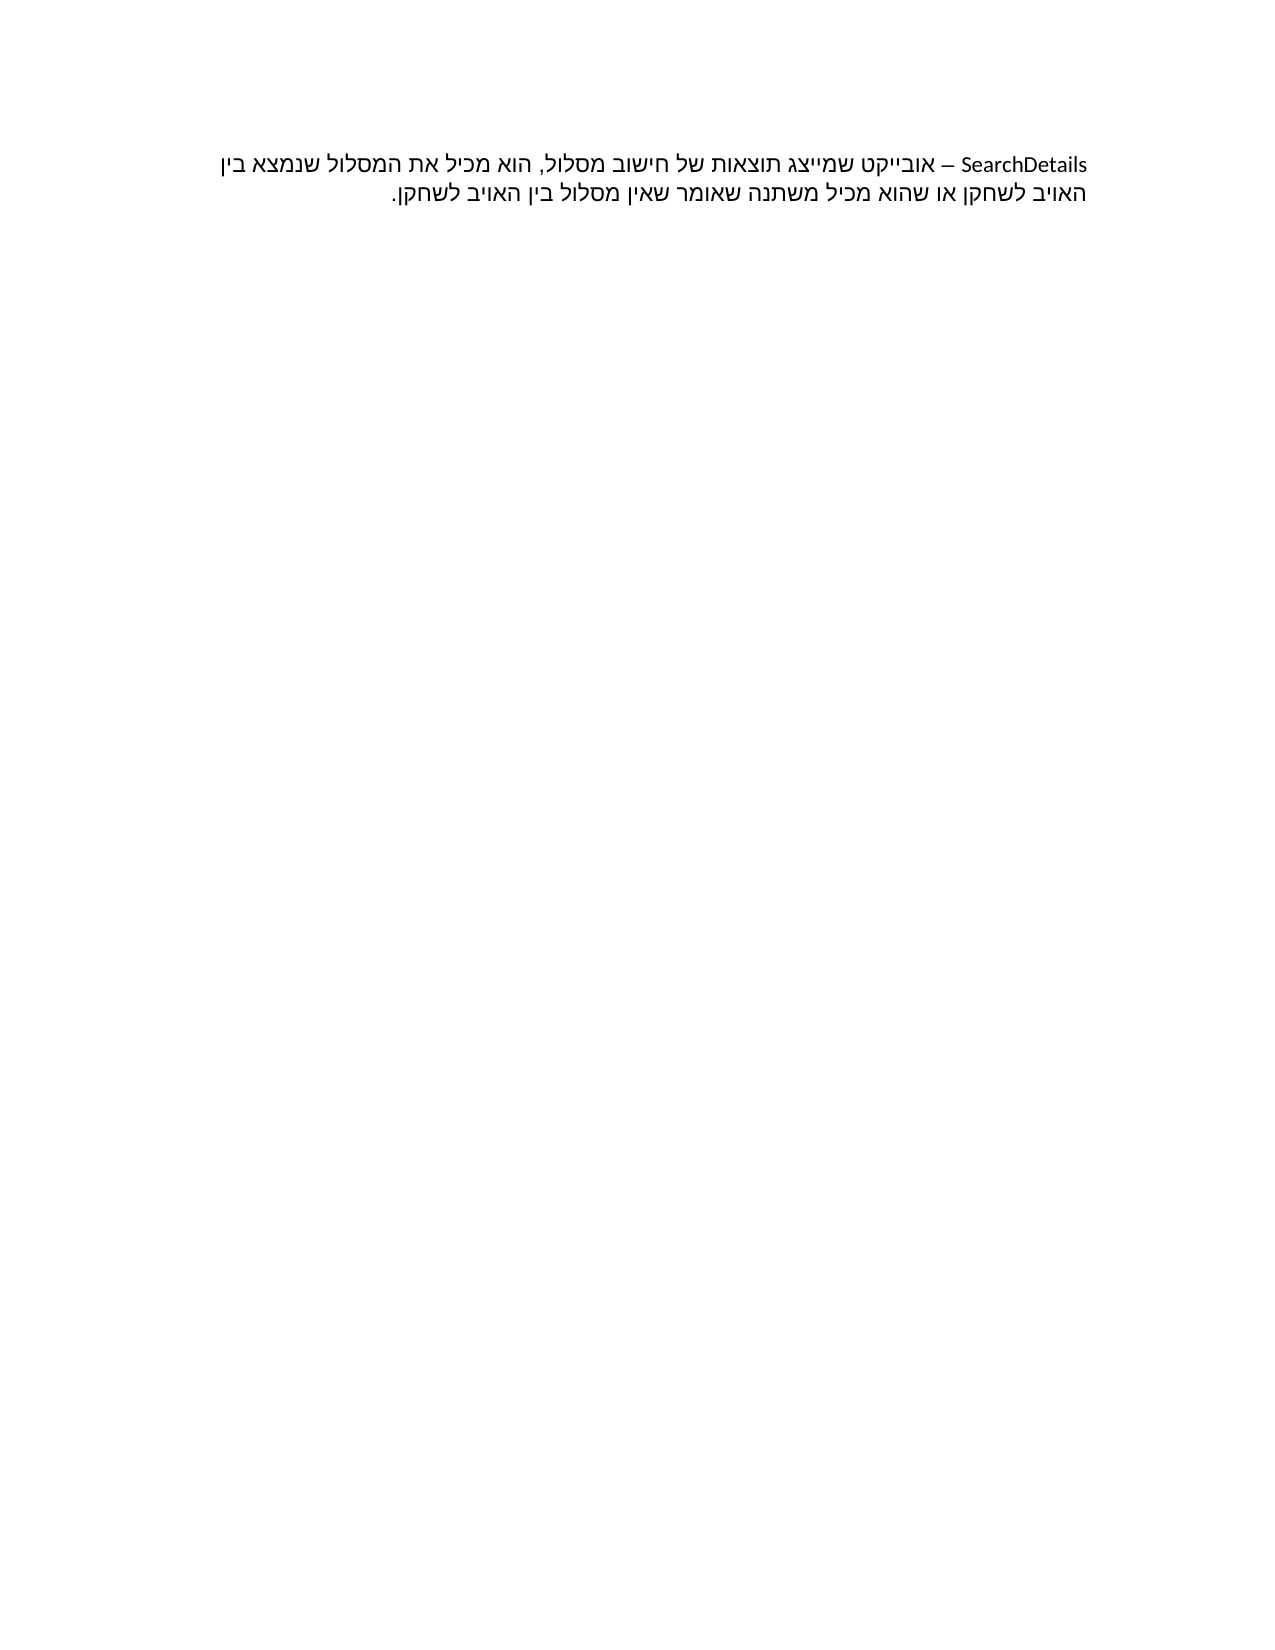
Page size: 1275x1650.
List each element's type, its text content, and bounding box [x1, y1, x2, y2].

text SearchDetails – אובייקט שמייצג תוצאות של חישוב מסלול, הוא מכיל את המסלול שנמצא בין האויב לשחקן או שהוא מכיל משתנה שאומר שאין מסלול בין האויב לשחקן. [187, 150, 1087, 206]
